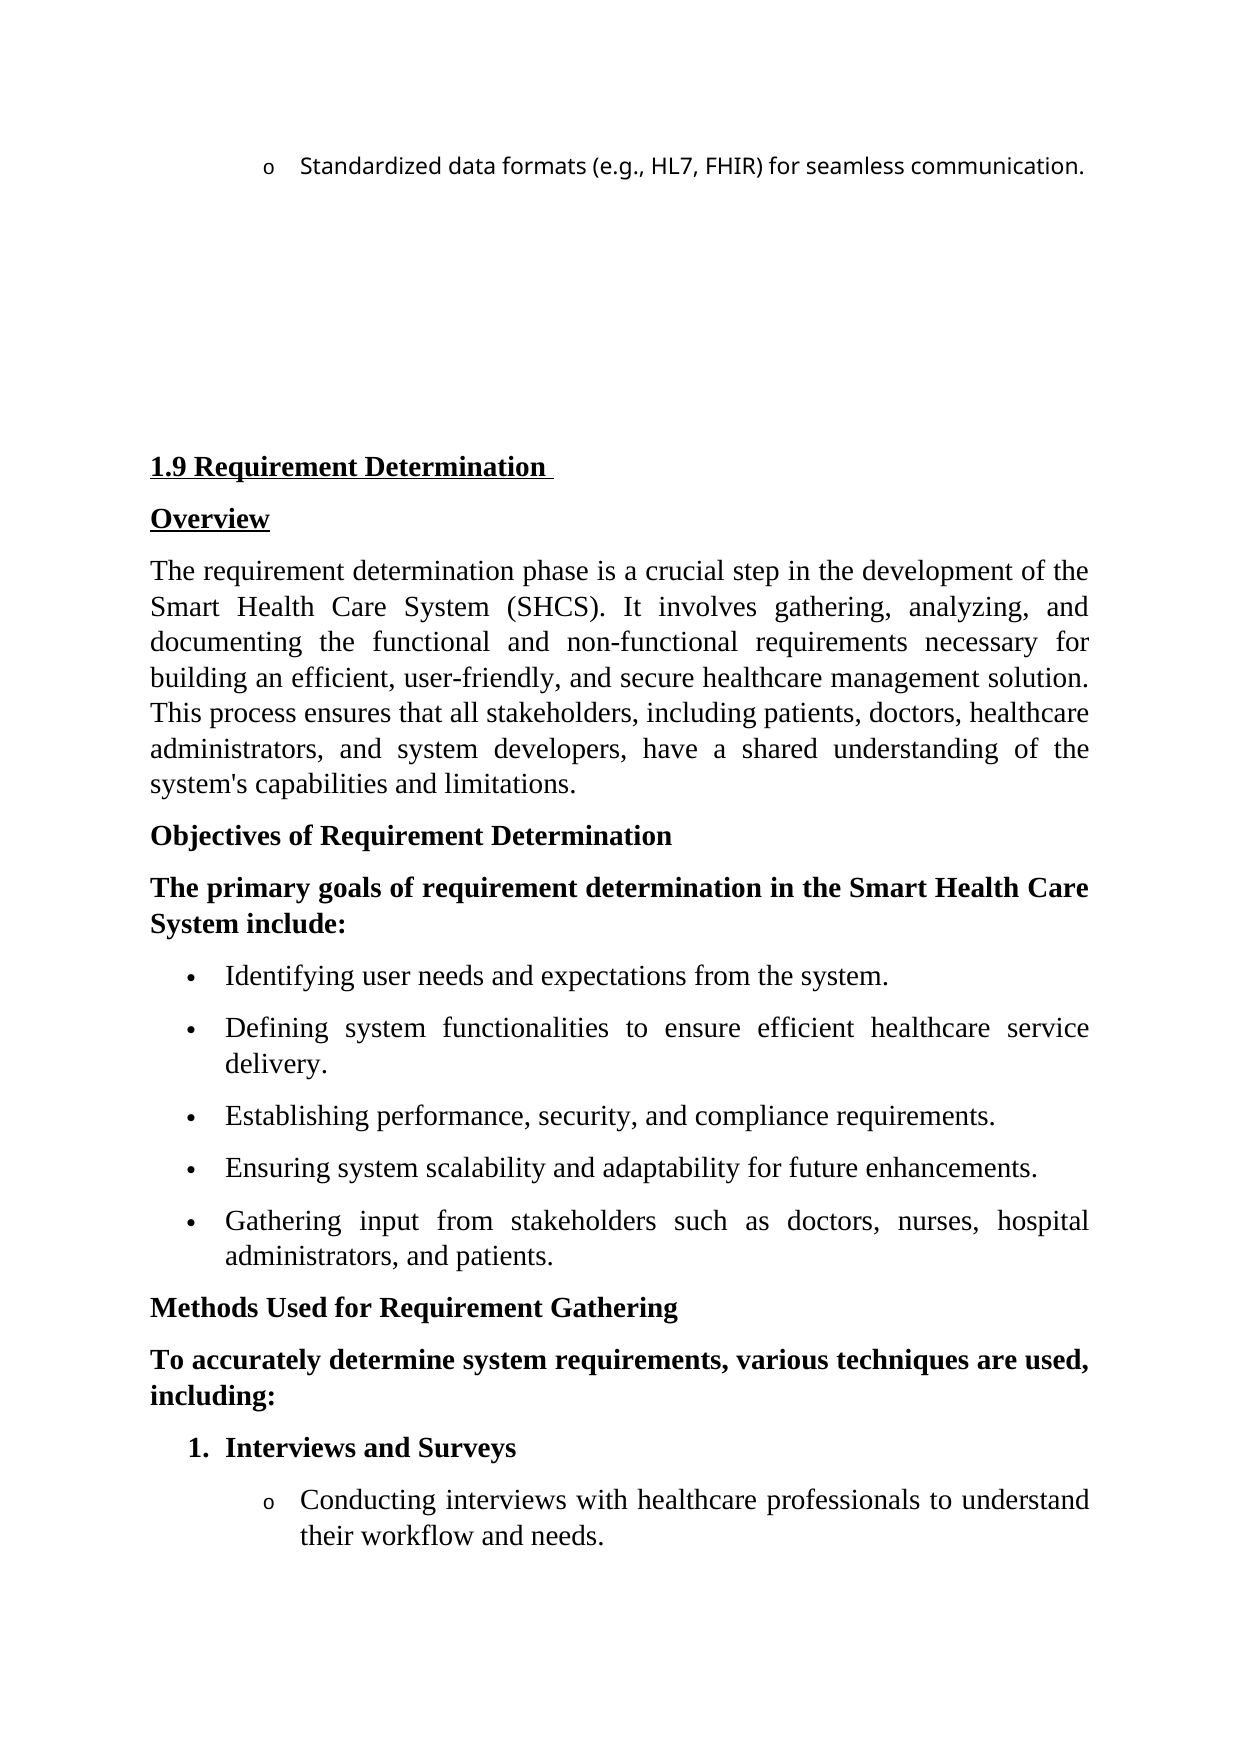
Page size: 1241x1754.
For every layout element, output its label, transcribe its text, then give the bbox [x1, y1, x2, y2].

list Defining system functionalities to ensure efficient healthcare service delivery. [187, 1011, 1090, 1079]
list Gathering input from stakeholders such as doctors, nurses, hospital administrators, and patients. [187, 1203, 1090, 1272]
list Interviews and Surveys [187, 1430, 1090, 1464]
list Ensuring system scalability and adaptability for future enhancements. [187, 1150, 1090, 1184]
list Standardized data formats (e.g., HL7, FHIR) for seamless communication. [262, 150, 1090, 181]
text To accurately determine system requirements, various techniques are used, including: [150, 1342, 1090, 1412]
text The requirement determination phase is a crucial step in the development of the Smart Health Care System (SHCS). It involves gathering, analyzing, and documenting the functional and non-functional requirements necessary for building an efficient, user-friendly, and secure healthcare management solution. This process ensures that all stakeholders, including patients, doctors, healthcare administrators, and system developers, have a shared understanding of the system's capabilities and limitations. [150, 553, 1090, 800]
text Objectives of Requirement Determination [150, 818, 1090, 852]
text Methods Used for Requirement Gathering [150, 1290, 1090, 1324]
text The primary goals of requirement determination in the Smart Health Care System include: [150, 871, 1090, 940]
list Establishing performance, security, and compliance requirements. [187, 1098, 1090, 1132]
text Overview [150, 501, 1090, 534]
text 1.9 Requirement Determination [150, 449, 1090, 482]
list Conducting interviews with healthcare professionals to understand their workflow and needs. [262, 1482, 1090, 1551]
list Identifying user needs and expectations from the system. [187, 958, 1090, 992]
